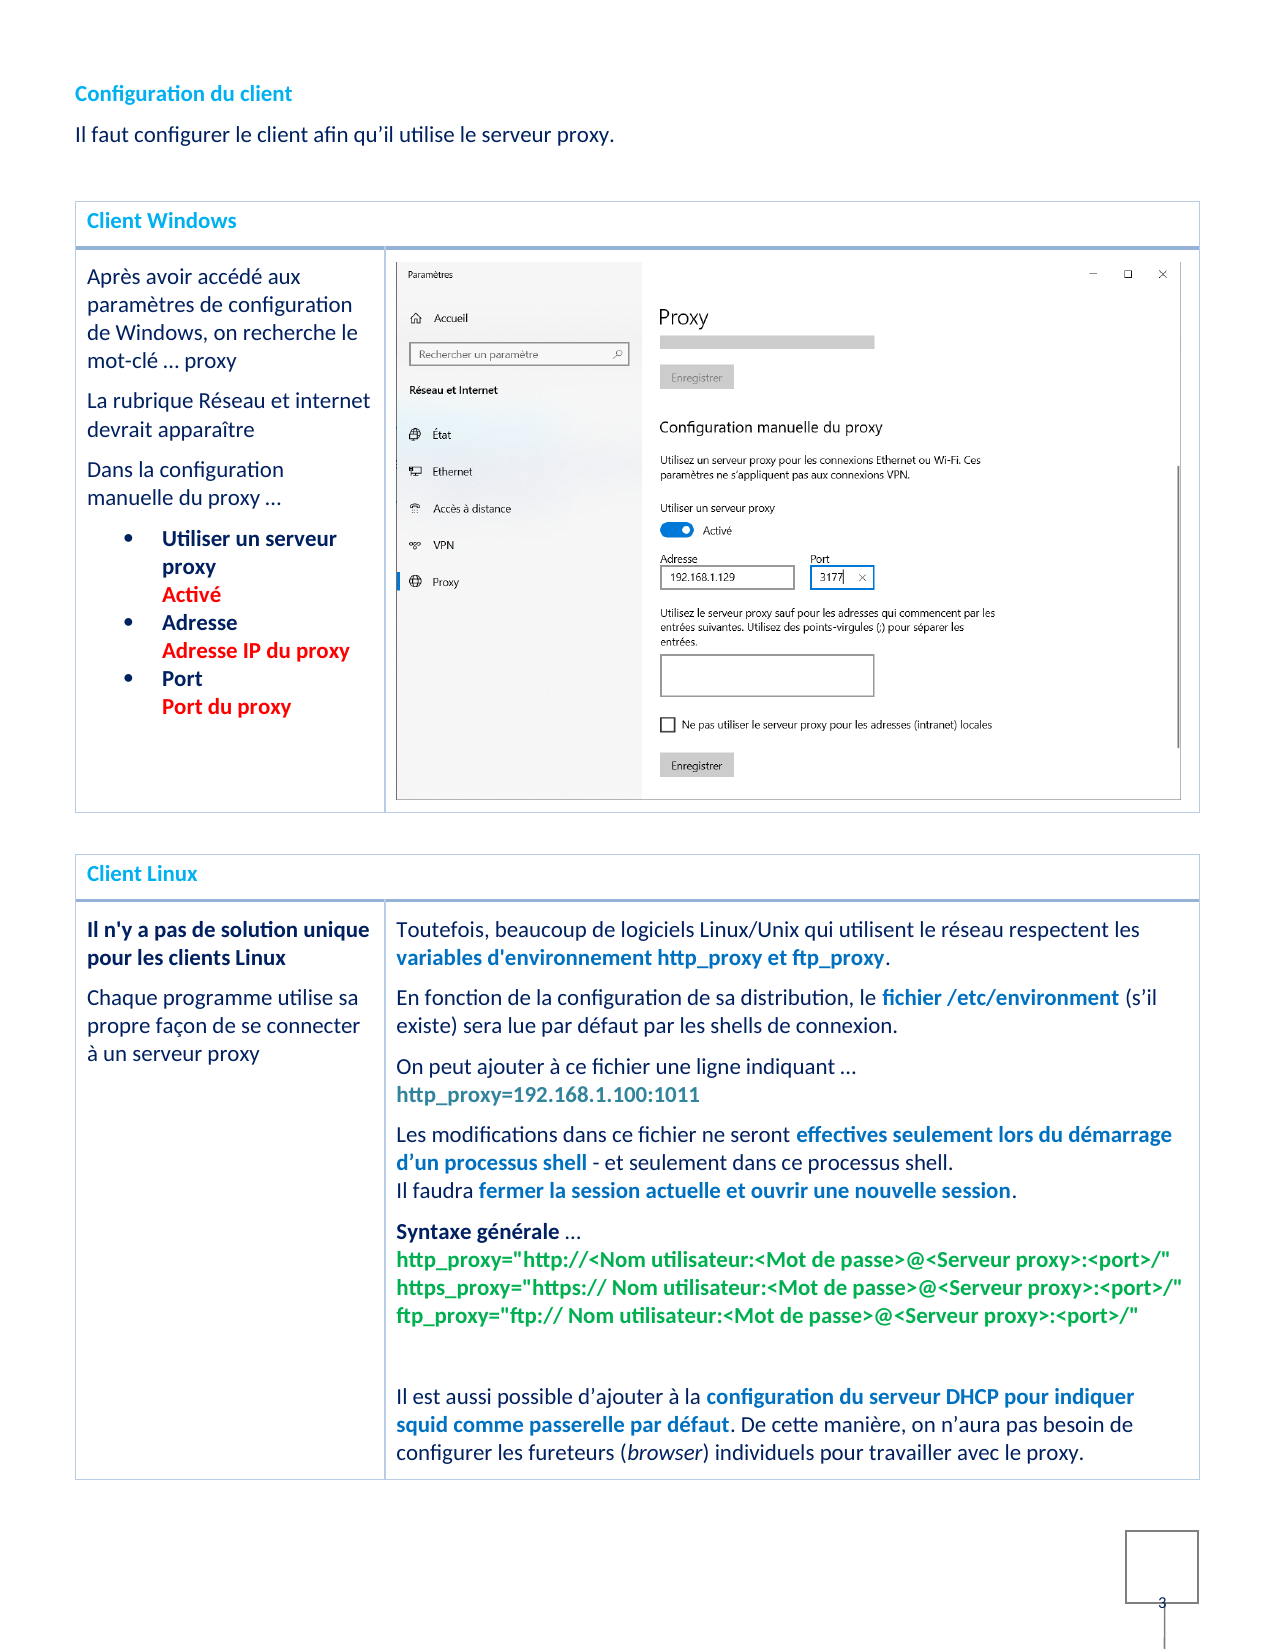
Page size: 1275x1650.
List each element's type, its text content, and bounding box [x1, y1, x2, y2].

subtitle Configuration du client [75, 79, 1200, 107]
table_header Client Windows [76, 202, 1199, 246]
text Il faut configurer le client afin qu’il utilise le serveur proxy. [75, 120, 1200, 148]
table_cell [386, 250, 1199, 812]
table_cell Après avoir accédé aux paramètres de configuration de Windows, on recherche le mot-clé … proxy La rubrique Réseau et internet devrait apparaître Dans la configuration manuelle du proxy … Utiliser un serveur proxy Activé Adresse Adresse IP du proxy Port Port du proxy [76, 250, 384, 812]
table_cell Toutefois, beaucoup de logiciels Linux/Unix qui utilisent le réseau respectent les variables d'environnement http_proxy et ftp_proxy. En fonction de la configuration de sa distribution, le fichier /etc/environment (s’il existe) sera lue par défaut par les shells de connexion. On peut ajouter à ce fichier une ligne indiquant … http_proxy=192.168.1.100:1011 Les modifications dans ce fichier ne seront effectives seulement lors du démarrage d’un processus shell - et seulement dans ce processus shell. Il faudra fermer la session actuelle et ouvrir une nouvelle session. Syntaxe générale … http_proxy="http://<Nom utilisateur:<Mot de passe>@<Serveur proxy>:<port>/" https_proxy="https:// Nom utilisateur:<Mot de passe>@<Serveur proxy>:<port>/" ftp_proxy="ftp:// Nom utilisateur:<Mot de passe>@<Serveur proxy>:<port>/" Il est aussi possible d’ajouter à la configuration du serveur DHCP pour indiquer squid comme passerelle par défaut. De cette manière, on n’aura pas besoin de configurer les fureteurs (browser) individuels pour travailler avec le proxy. [386, 902, 1199, 1479]
picture [396, 262, 1181, 800]
table_header Client Linux [76, 855, 1199, 899]
table_cell Il n'y a pas de solution unique pour les clients Linux Chaque programme utilise sa propre façon de se connecter à un serveur proxy [76, 902, 384, 1479]
